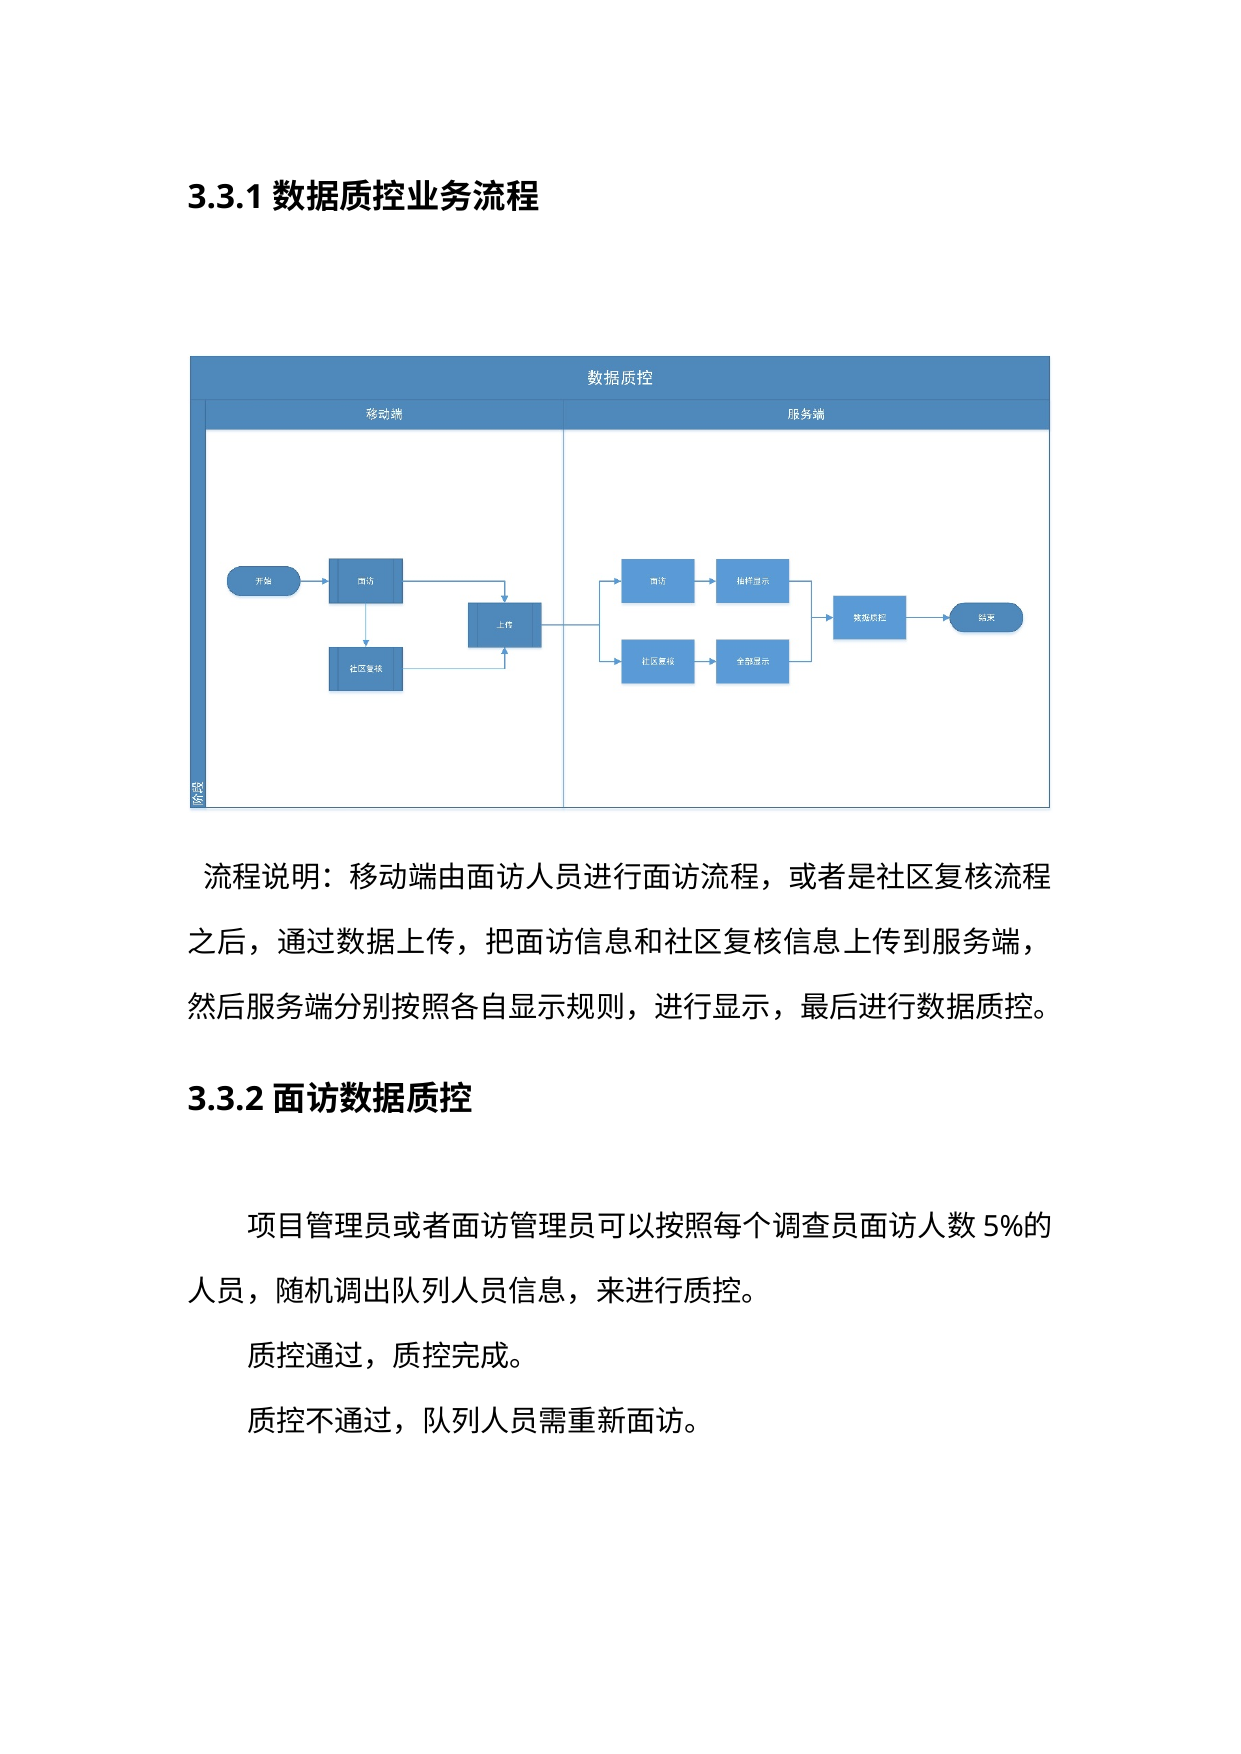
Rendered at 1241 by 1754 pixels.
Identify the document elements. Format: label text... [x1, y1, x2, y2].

picture [187, 354, 1053, 813]
text 流程说明：移动端由面访人员进行面访流程，或者是社区复核流程之后，通过数据上传，把面访信息和社区复核信息上传到服务端，然后服务端分别按照各自显示规则，进行显示，最后进行数据质控。 [187, 842, 1053, 1037]
text 项目管理员或者面访管理员可以按照每个调查员面访人数5%的人员，随机调出队列人员信息，来进行质控。 [187, 1191, 1053, 1321]
text 质控不通过，队列人员需重新面访。 [187, 1386, 1053, 1451]
text 质控通过，质控完成。 [187, 1321, 1053, 1386]
subtitle 3.3.1 数据质控业务流程 [187, 162, 1053, 227]
subtitle 3.3.2 面访数据质控 [187, 1064, 1053, 1129]
